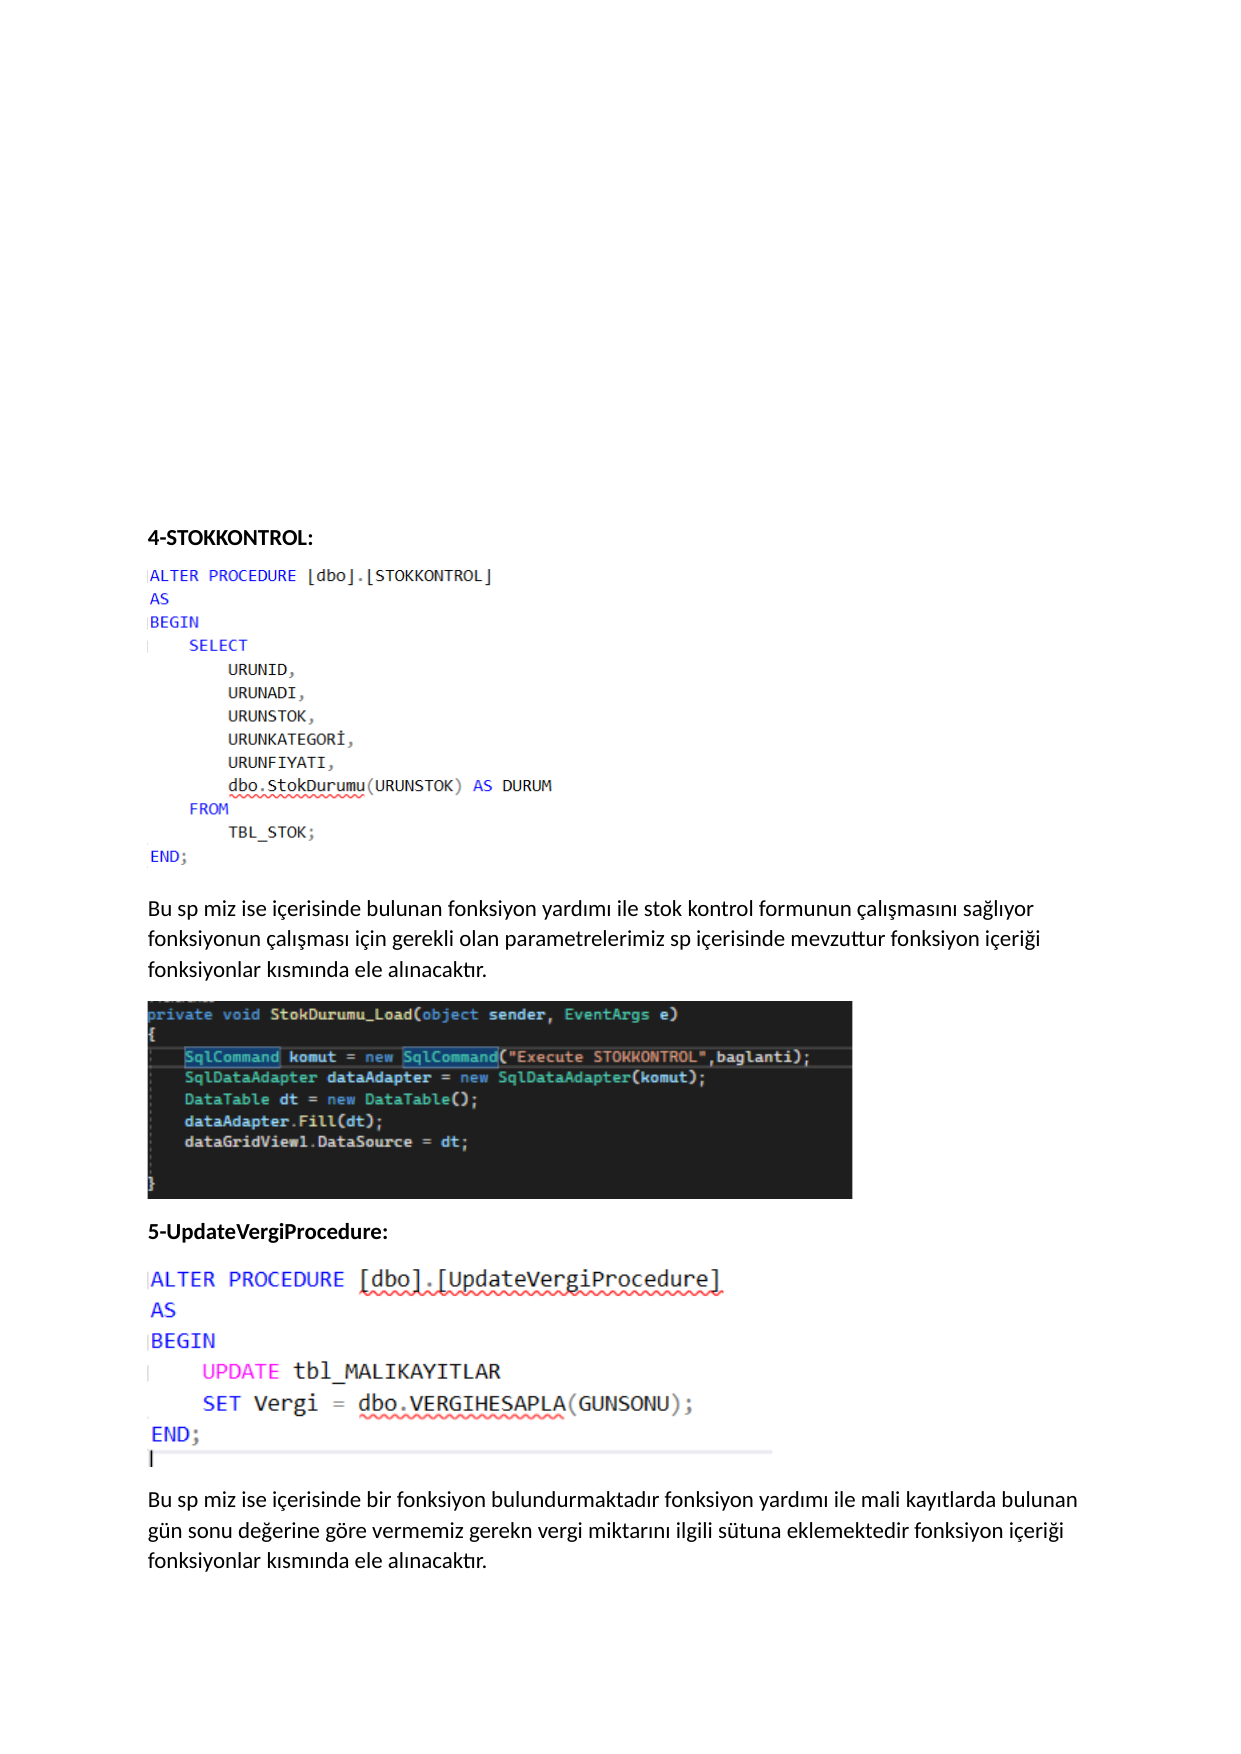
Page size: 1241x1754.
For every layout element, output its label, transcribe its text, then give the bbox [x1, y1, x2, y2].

text 4-STOKKONTROL: [148, 523, 1093, 551]
text 5-UpdateVergiProcedure: [148, 1217, 1093, 1245]
text Bu sp miz ise içerisinde bir fonksiyon bulundurmaktadır fonksiyon yardımı ile mali kayıtlarda bulunan gün sonu değerine göre vermemiz gerekn vergi miktarını ilgili sütuna eklemektedir fonksiyon içeriği fonksiyonlar kısmında ele alınacaktır. [148, 1486, 1093, 1574]
picture [147, 1264, 773, 1467]
picture [147, 1001, 853, 1199]
text Bu sp miz ise içerisinde bulunan fonksiyon yardımı ile stok kontrol formunun çalışmasını sağlıyor fonksiyonun çalışması için gerekli olan parametrelerimiz sp içerisinde mevzuttur fonksiyon içeriği fonksiyonlar kısmında ele alınacaktır. [148, 894, 1093, 983]
picture [147, 569, 650, 876]
